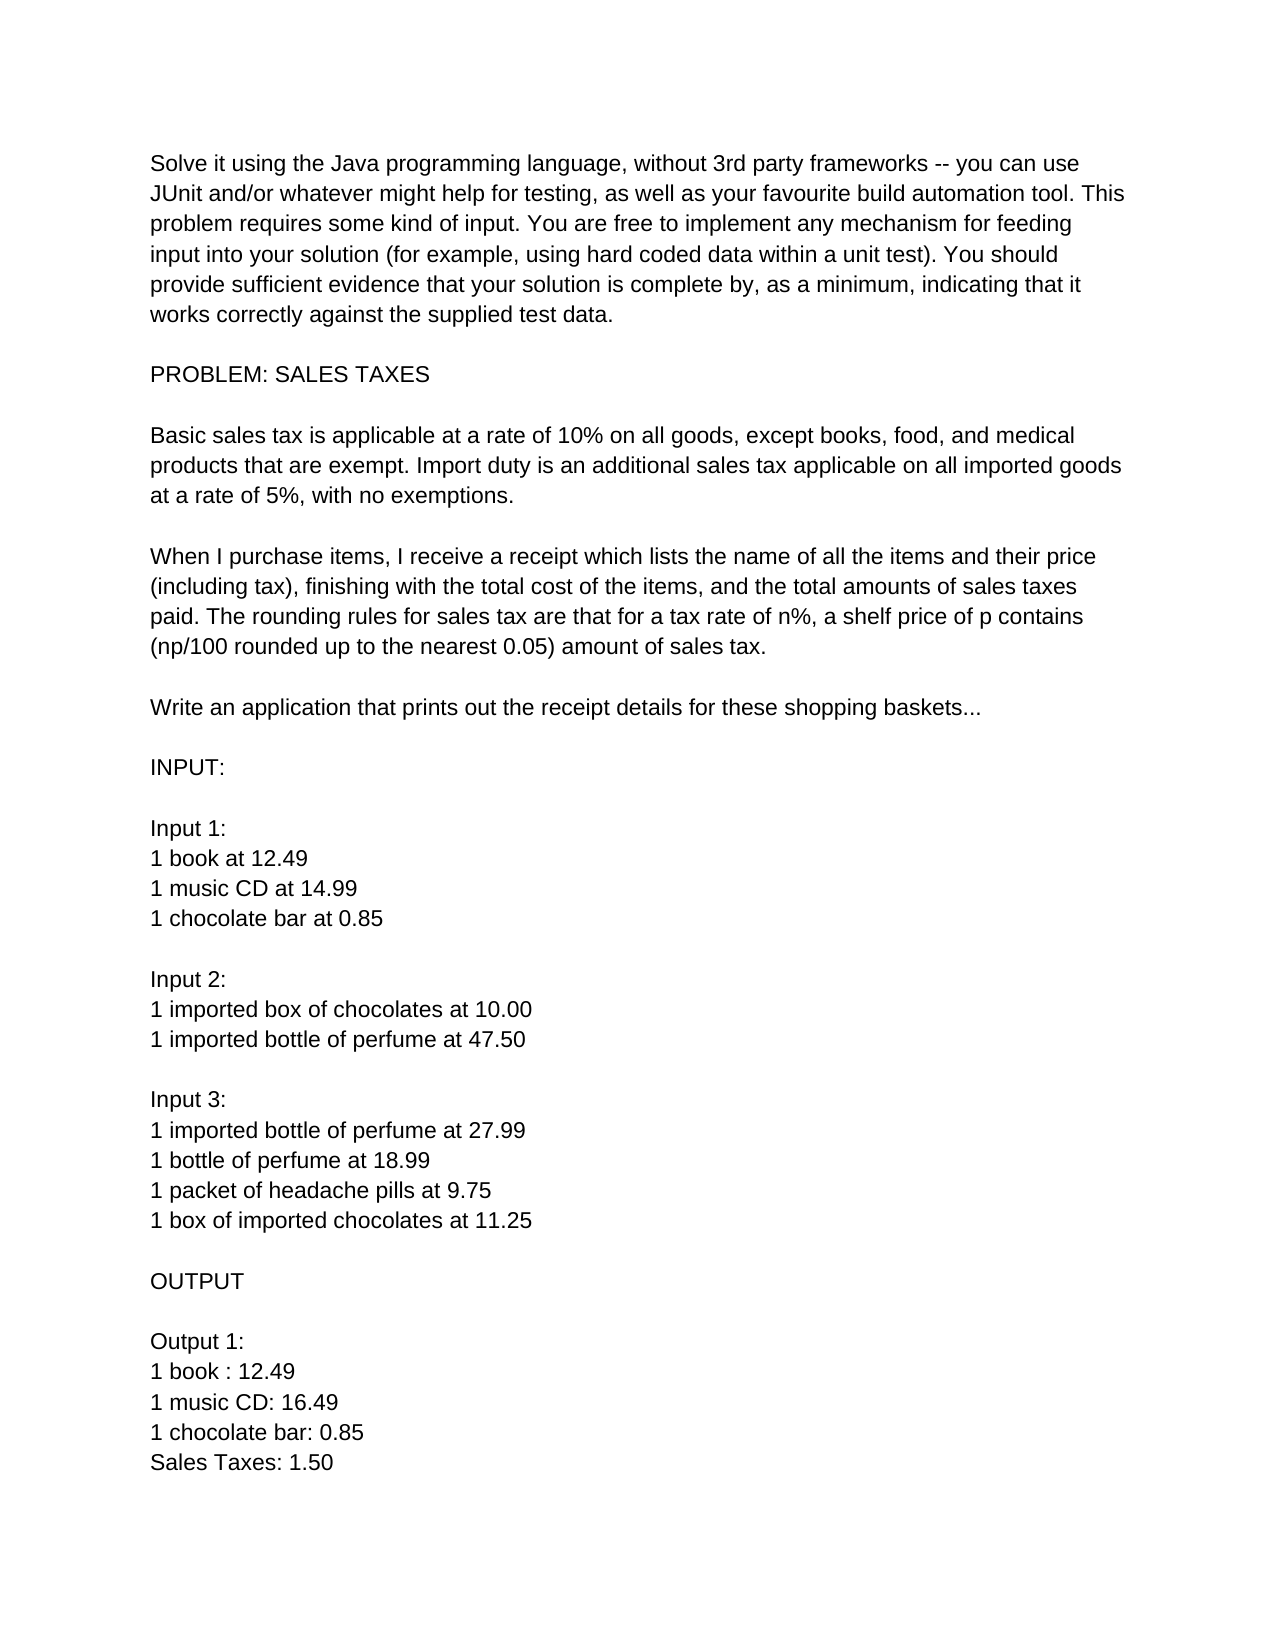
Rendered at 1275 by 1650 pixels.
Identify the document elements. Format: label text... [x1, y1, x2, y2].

text 1 music CD at 14.99 [150, 875, 1125, 901]
text INPUT: [150, 754, 1125, 781]
text Output 1: [150, 1328, 1125, 1354]
text Input 3: [150, 1086, 1125, 1113]
text 1 packet of headache pills at 9.75 [150, 1177, 1125, 1203]
text 1 chocolate bar: 0.85 [150, 1419, 1125, 1445]
text Basic sales tax is applicable at a rate of 10% on all goods, except books, food, and medical products that are exempt. Import duty is an additional sales tax applicable on all imported goods at a rate of 5%, with no exemptions. [150, 422, 1125, 509]
text 1 imported box of chocolates at 10.00 [150, 996, 1125, 1022]
text 1 imported bottle of perfume at 47.50 [150, 1026, 1125, 1052]
text PROBLEM: SALES TAXES [150, 361, 1125, 388]
text When I purchase items, I receive a receipt which lists the name of all the items and their price (including tax), finishing with the total cost of the items, and the total amounts of sales taxes paid. The rounding rules for sales tax are that for a tax rate of n%, a shelf price of p contains (np/100 rounded up to the nearest 0.05) amount of sales tax. [150, 543, 1125, 660]
text OUTPUT [150, 1268, 1125, 1294]
text 1 book : 12.49 [150, 1358, 1125, 1385]
text 1 music CD: 16.49 [150, 1388, 1125, 1415]
text 1 chocolate bar at 0.85 [150, 905, 1125, 932]
text 1 book at 12.49 [150, 845, 1125, 871]
text Input 2: [150, 966, 1125, 992]
text Sales Taxes: 1.50 [150, 1449, 1125, 1475]
text 1 bottle of perfume at 18.99 [150, 1147, 1125, 1173]
text 1 box of imported chocolates at 11.25 [150, 1207, 1125, 1234]
text Input 1: [150, 814, 1125, 841]
text 1 imported bottle of perfume at 27.99 [150, 1117, 1125, 1143]
text Solve it using the Java programming language, without 3rd party frameworks -- you can use JUnit and/or whatever might help for testing, as well as your favourite build automation tool. This problem requires some kind of input. You are free to implement any mechanism for feeding input into your solution (for example, using hard coded data within a unit test). You should provide sufficient evidence that your solution is complete by, as a minimum, indicating that it works correctly against the supplied test data. [150, 150, 1125, 327]
text Write an application that prints out the receipt details for these shopping baskets... [150, 694, 1125, 720]
